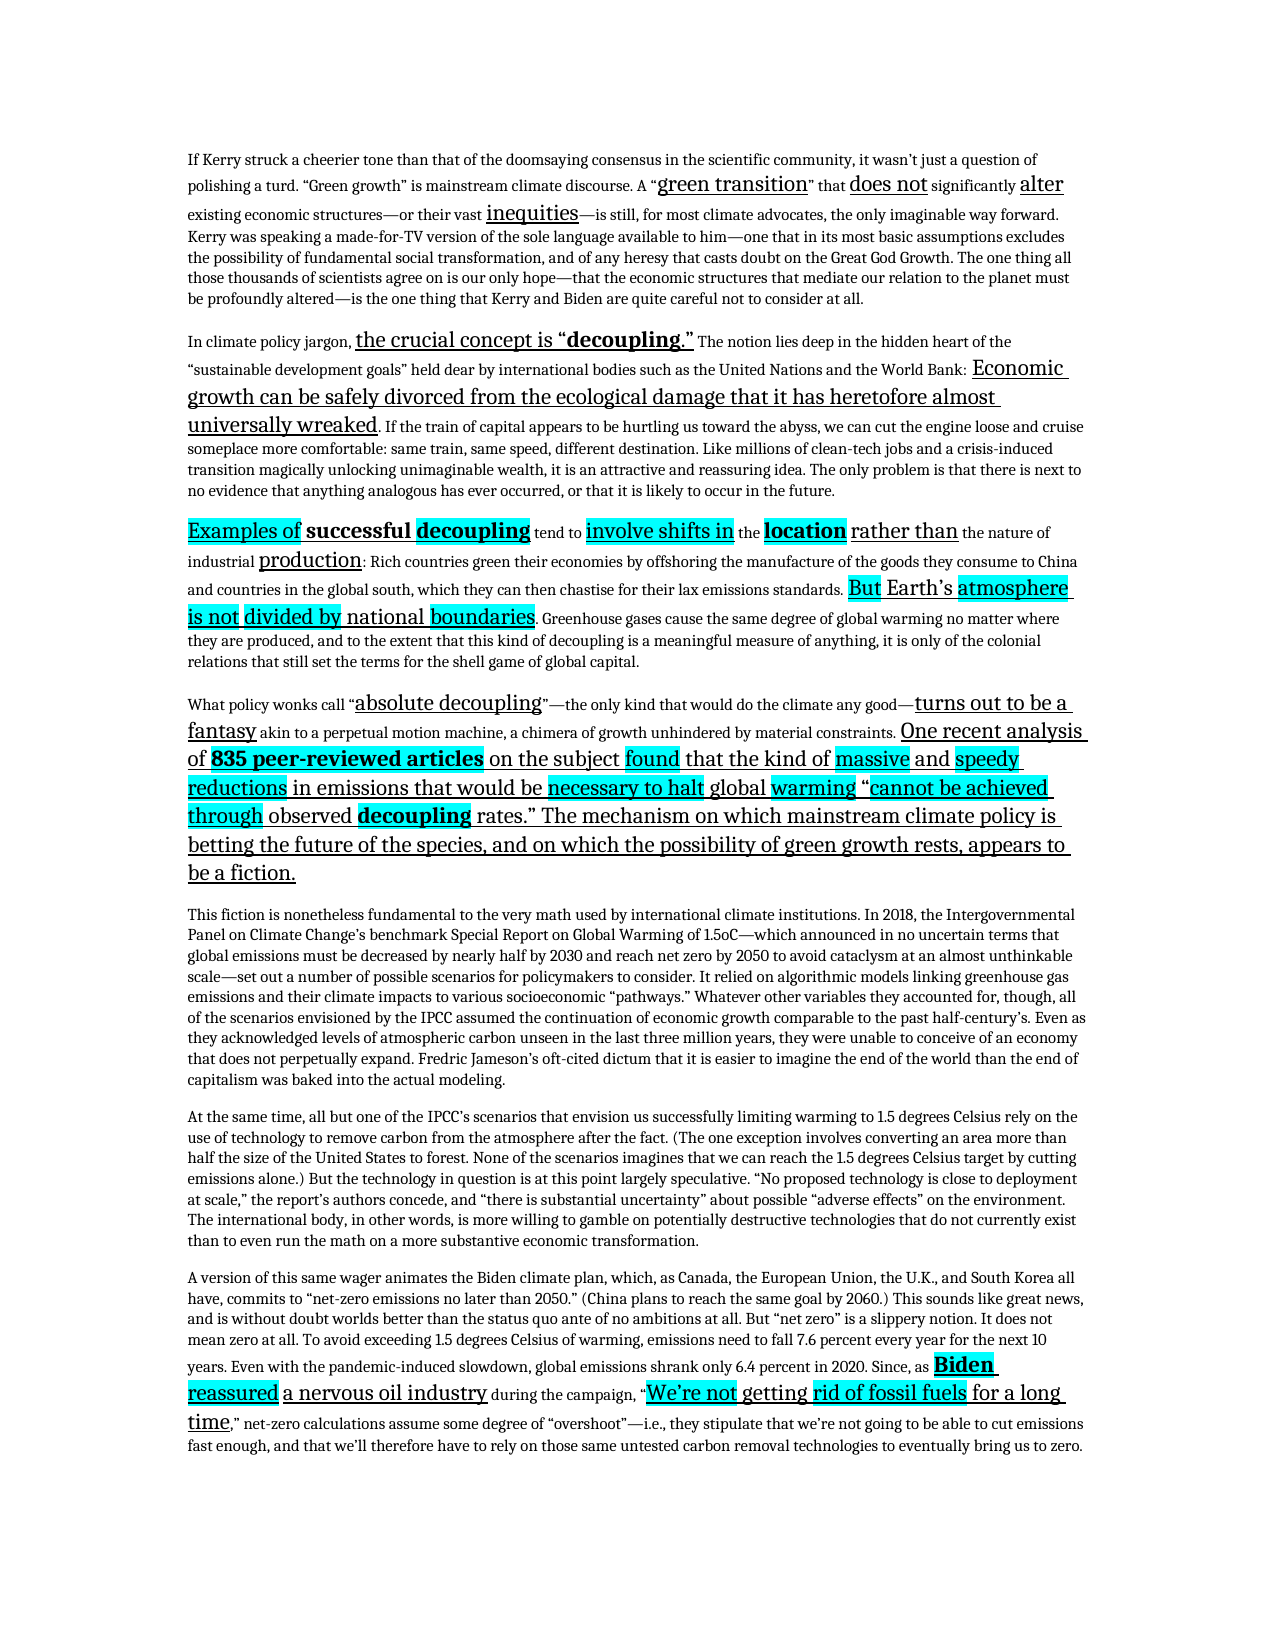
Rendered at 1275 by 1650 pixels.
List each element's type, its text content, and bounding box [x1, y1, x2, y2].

text If Kerry struck a cheerier tone than that of the doomsaying consensus in the scientific community, it wasn’t just a question of polishing a turd. “Green growth” is mainstream climate discourse. A “green transition” that does not significantly alter existing economic structures—or their vast inequities—is still, for most climate advocates, the only imaginable way forward. Kerry was speaking a made-for-TV version of the sole language available to him—one that in its most basic assumptions excludes the possibility of fundamental social transformation, and of any heresy that casts doubt on the Great God Growth. The one thing all those thousands of scientists agree on is our only hope—that the economic structures that mediate our relation to the planet must be profoundly altered—is the one thing that Kerry and Biden are quite careful not to consider at all. [187, 150, 1087, 308]
text In climate policy jargon, the crucial concept is “decoupling.” The notion lies deep in the hidden heart of the “sustainable development goals” held dear by international bodies such as the United Nations and the World Bank: Economic growth can be safely divorced from the ecological damage that it has heretofore almost universally wreaked. If the train of capital appears to be hurtling us toward the abyss, we can cut the engine loose and cruise someplace more comfortable: same train, same speed, different destination. Like millions of clean-tech jobs and a crisis-induced transition magically unlocking unimaginable wealth, it is an attractive and reassuring idea. The only problem is that there is next to no evidence that anything analogous has ever occurred, or that it is likely to occur in the future. [187, 327, 1087, 500]
text At the same time, all but one of the ­IPCC’s scenarios that envision us successfully limiting warming to 1.5 degrees Celsius rely on the use of technology to remove carbon from the atmosphere after the fact. (The one exception involves converting an area more than half the size of the United States to forest. None of the scenarios imagines that we can reach the 1.5 degrees Celsius target by cutting emissions alone.) But the technology in question is at this point largely speculative. “No proposed technology is close to deployment at scale,” the report’s authors concede, and “there is substantial uncertainty” about possible “adverse effects” on the environment. The international body, in other words, is more willing to gamble on potentially destructive technologies that do not currently exist than to even run the math on a more substantive economic transformation. [187, 1107, 1087, 1250]
text This fiction is nonetheless fundamental to the very math used by international climate institutions. In 2018, the Intergovernmental Panel on Climate Change’s benchmark Special Report on Global Warming of 1.5oC—which announced in no uncertain terms that global emissions must be decreased by nearly half by 2030 and reach net zero by 2050 to avoid cataclysm at an almost unthinkable scale—set out a number of possible scenarios for policymakers to consider. It relied on algorithmic models linking greenhouse gas emissions and their climate impacts to various socioeconomic “pathways.” Whatever other variables they accounted for, though, all of the scenarios envisioned by the IPCC assumed the continuation of economic growth comparable to the past half-century’s. Even as they acknowledged levels of atmospheric carbon unseen in the last three million years, they were unable to conceive of an economy that does not perpetually expand. Fredric Jameson’s oft-cited dictum that it is easier to imagine the end of the world than the end of capitalism was baked into the actual modeling. [187, 905, 1087, 1089]
text A version of this same wager animates the Biden climate plan, which, as Canada, the European Union, the U.K., and South Korea all have, commits to “net-zero emissions no later than 2050.” (China plans to reach the same goal by 2060.) This sounds like great news, and is without doubt worlds better than the status quo ante of no ambitions at all. But “net zero” is a slippery notion. It does not mean zero at all. To avoid exceeding 1.5 degrees Celsius of warming, emissions need to fall 7.6 percent every year for the next 10 years. Even with the pandemic-induced slowdown, global emissions shrank only 6.4 percent in 2020. Since, as Biden reassured a nervous oil industry during the campaign, “We’re not getting rid of fossil fuels for a long time,” net-zero calculations assume some degree of “overshoot”—i.e., they stipulate that we’re not going to be able to cut emissions fast enough, and that we’ll therefore have to rely on those same untested carbon removal technologies to eventually bring us to zero. [187, 1268, 1087, 1455]
text Examples of successful decoupling tend to involve shifts in the location rather than the nature of industrial production: Rich countries green their economies by offshoring the manufacture of the goods they consume to China and countries in the global south, which they can then chastise for their lax emissions standards. But Earth’s atmosphere is not divided by national boundaries. Greenhouse gases cause the same degree of global warming no matter where they are produced, and to the extent that this kind of decoupling is a meaningful measure of anything, it is only of the colonial relations that still set the terms for the shell game of global capital. [187, 518, 1087, 671]
text What policy wonks call “absolute decoupling”—the only kind that would do the climate any good—turns out to be a fantasy akin to a perpetual motion machine, a chimera of growth unhindered by material constraints. One recent analysis of 835 peer-reviewed articles on the subject found that the kind of massive and speedy reductions in emissions that would be necessary to halt global warming “cannot be achieved through observed decoupling rates.” The mechanism on which mainstream climate policy is betting the future of the species, and on which the possibility of green growth rests, appears to be a fiction. [187, 689, 1087, 886]
